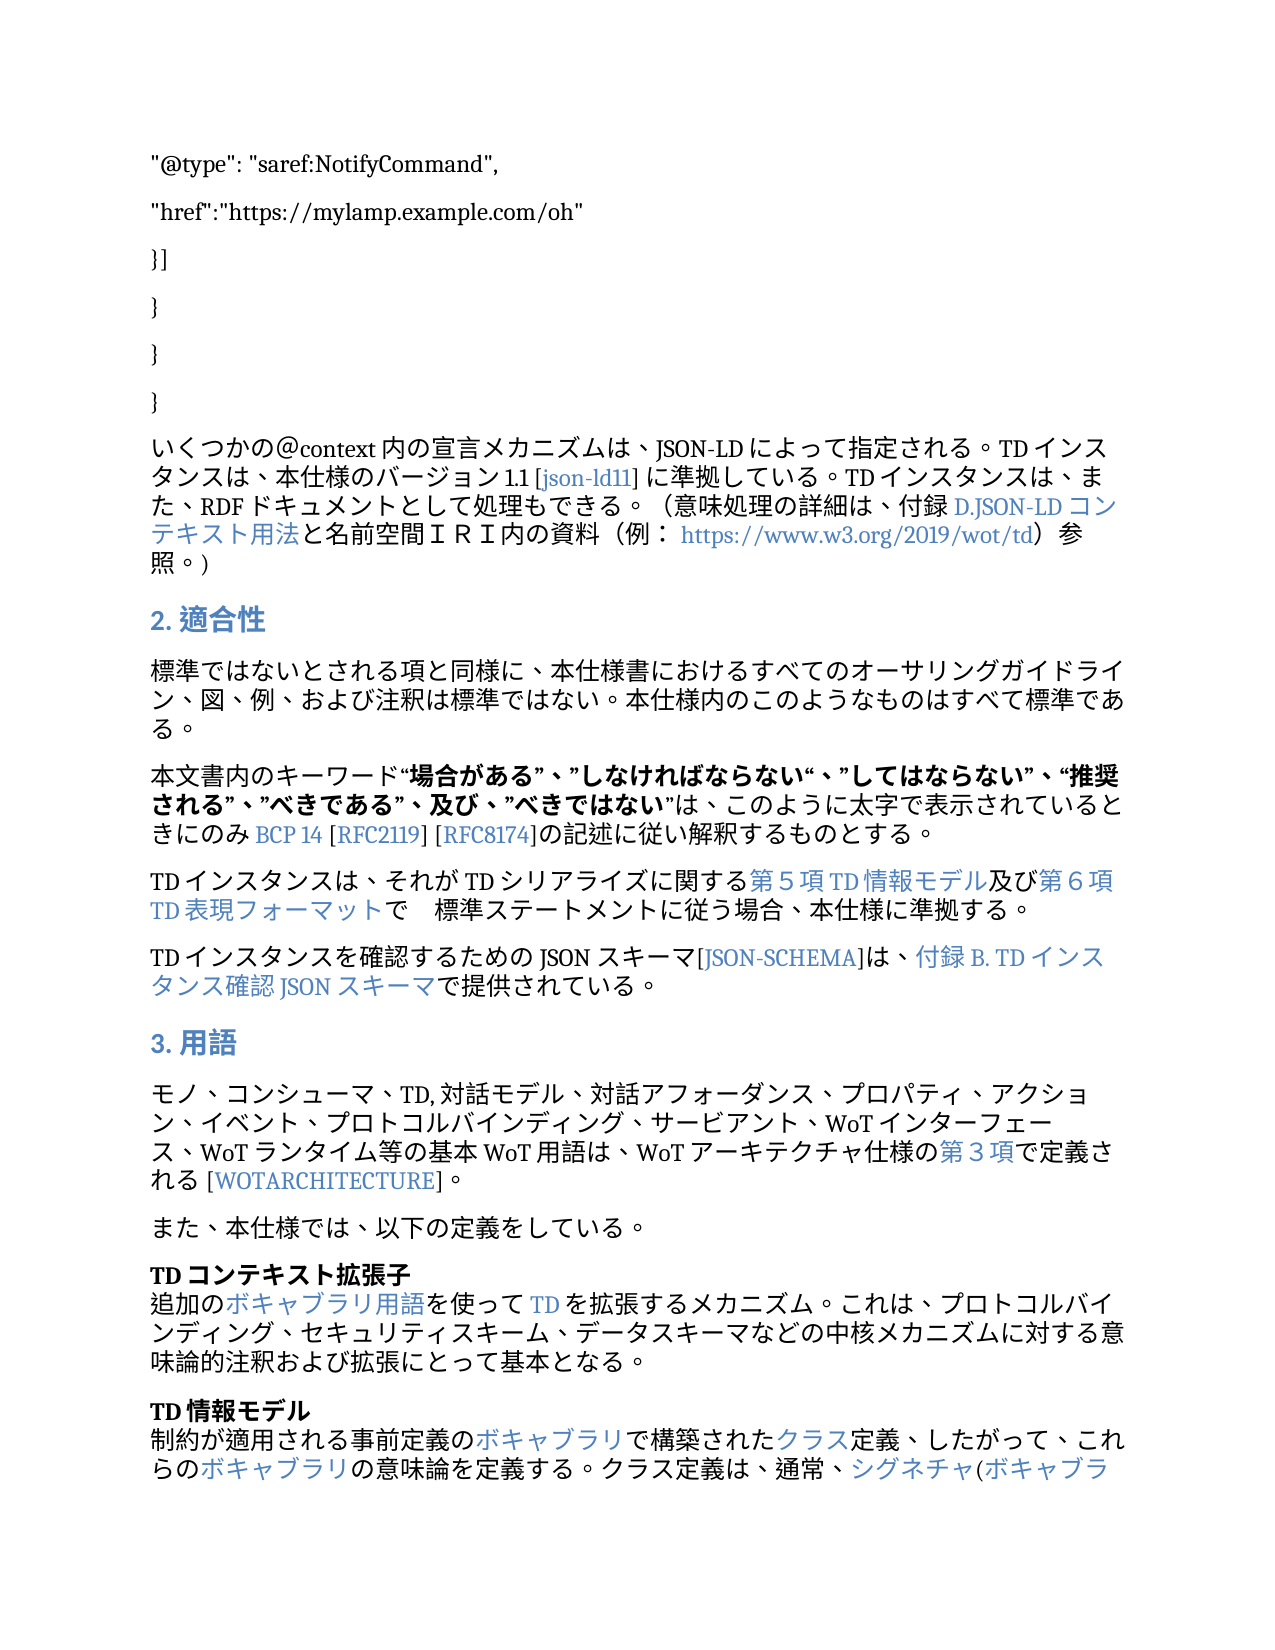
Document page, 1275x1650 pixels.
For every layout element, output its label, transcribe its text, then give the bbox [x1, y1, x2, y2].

text TDコンテキスト拡張子 [150, 1262, 1125, 1291]
text "@type": "saref:NotifyCommand", [150, 150, 1125, 179]
text 本文書内のキーワード“場合がある”、”しなければならない“、”してはならない”、“推奨される”、”べきである”、及び、”べきではない”は、このように太字で表示されているときにのみBCP 14 [RFC2119] [RFC8174]の記述に従い解釈するものとする。 [150, 763, 1125, 849]
subtitle 3. 用語 [150, 1023, 1125, 1062]
subtitle 2. 適合性 [150, 599, 1125, 639]
text モノ、コンシューマ、TD, 対話モデル、対話アフォーダンス、プロパティ、アクション、イベント、プロトコルバインディング、サービアント、WoTインターフェース、WoTランタイム等の基本WoT用語は、WoTアーキテクチャ仕様の第３項で定義される [WOTARCHITECTURE]。 [150, 1081, 1125, 1196]
text "href":"https://mylamp.example.com/oh" [150, 197, 1125, 226]
text } [150, 340, 1125, 369]
text 標準ではないとされる項と同様に、本仕様書におけるすべてのオーサリングガイドライン、図、例、および注釈は標準ではない。本仕様内のこのようなものはすべて標準である。 [150, 658, 1125, 744]
text TDインスタンスは、それがTDシリアライズに関する第５項TD情報モデル及び第６項TD表現フォーマットで 標準ステートメントに従う場合、本仕様に準拠する。 [150, 868, 1125, 926]
text 追加のボキャブラリ用語を使ってTDを拡張するメカニズム。これは、プロトコルバインディング、セキュリティスキーム、データスキーマなどの中核メカニズムに対する意味論的注釈および拡張にとって基本となる。 [150, 1291, 1125, 1377]
text } [150, 387, 1125, 416]
text TDインスタンスを確認するためのJSONスキーマ[JSON-SCHEMA]は、付録B. TDインスタンス確認JSONスキーマで提供されている。 [150, 944, 1125, 1002]
text いくつかの＠context内の宣言メカニズムは、JSON-LDによって指定される。TD インスタンスは、本仕様のバージョン1.1 [json-ld11] に準拠している。TDインスタンスは、また、RDFドキュメントとして処理もできる。（意味処理の詳細は、付録D.JSON-LDコンテキスト用法と名前空間ＩＲＩ内の資料（例： https://www.w3.org/2019/wot/td）参照。) [150, 435, 1125, 579]
text } [150, 292, 1125, 321]
text }] [150, 245, 1125, 274]
text TD情報モデル [150, 1398, 1125, 1427]
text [150, 1427, 1125, 1484]
text また、本仕様では、以下の定義をしている。 [150, 1215, 1125, 1243]
